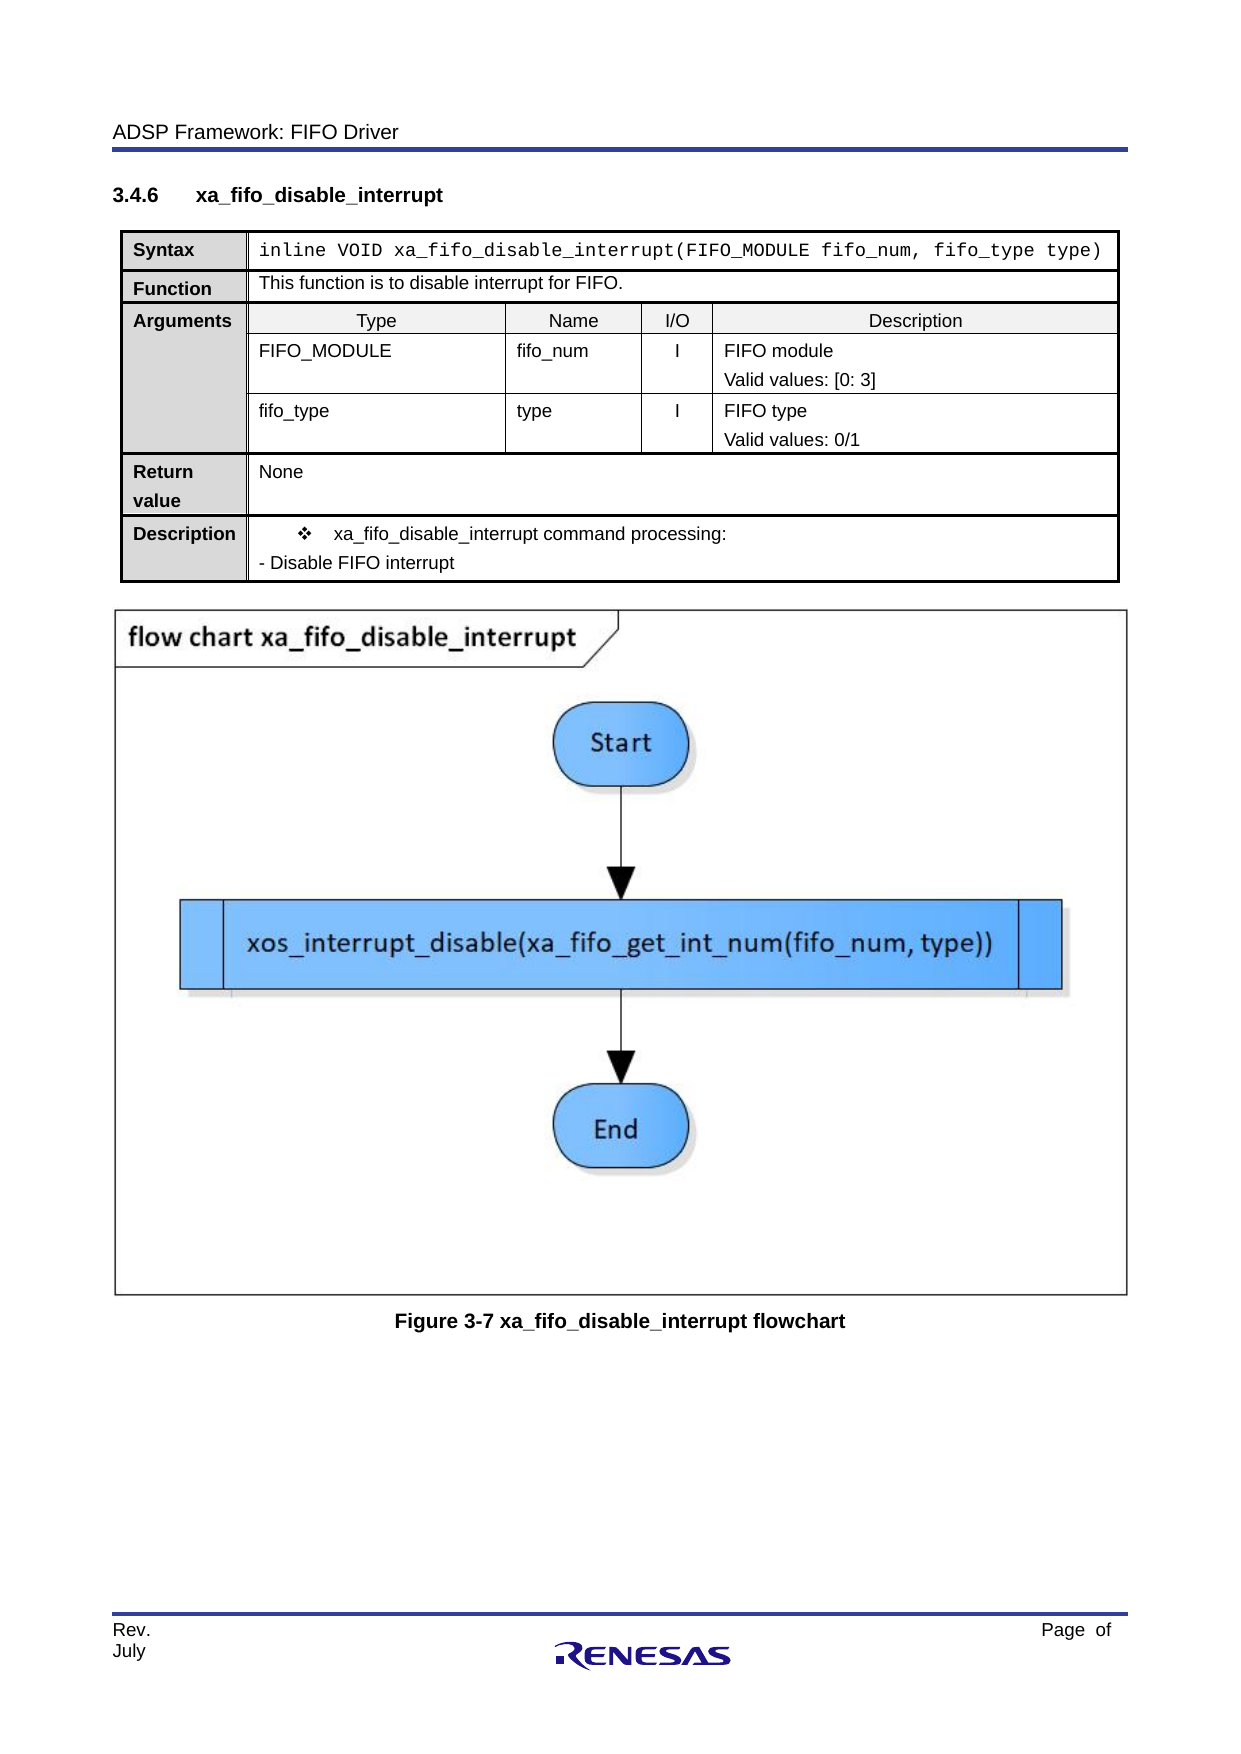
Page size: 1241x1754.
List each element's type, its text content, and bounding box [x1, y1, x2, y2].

table_header Syntax [123, 233, 246, 269]
table_cell Description [123, 517, 246, 580]
table_cell This function is to disable interrupt for FIFO. [249, 272, 1117, 301]
table_cell Type [249, 304, 505, 333]
table_cell I [642, 334, 712, 393]
table_cell fifo_num [506, 334, 641, 393]
table_cell FIFO module Valid values: [0: 3] [713, 334, 1117, 393]
table_cell Return value [123, 455, 246, 513]
picture [112, 607, 1129, 1297]
table_cell type [506, 394, 641, 452]
subtitle xa_fifo_disable_interrupt [112, 178, 1128, 209]
table_cell FIFO_MODULE [249, 334, 505, 393]
table_header inline VOID xa_fifo_disable_interrupt(FIFO_MODULE fifo_num, fifo_type type) [249, 233, 1117, 269]
table_cell None [249, 455, 1117, 513]
table_cell Name [506, 304, 641, 333]
table_cell Function [123, 272, 246, 301]
table_cell I [642, 394, 712, 452]
table_cell xa_fifo_disable_interrupt command processing: - Disable FIFO interrupt [249, 517, 1117, 580]
table_cell I/O [642, 304, 712, 333]
table_cell FIFO type Valid values: 0/1 [713, 394, 1117, 452]
table_cell Description [713, 304, 1117, 333]
table_cell fifo_type [249, 394, 505, 452]
table_cell Arguments [123, 304, 246, 452]
